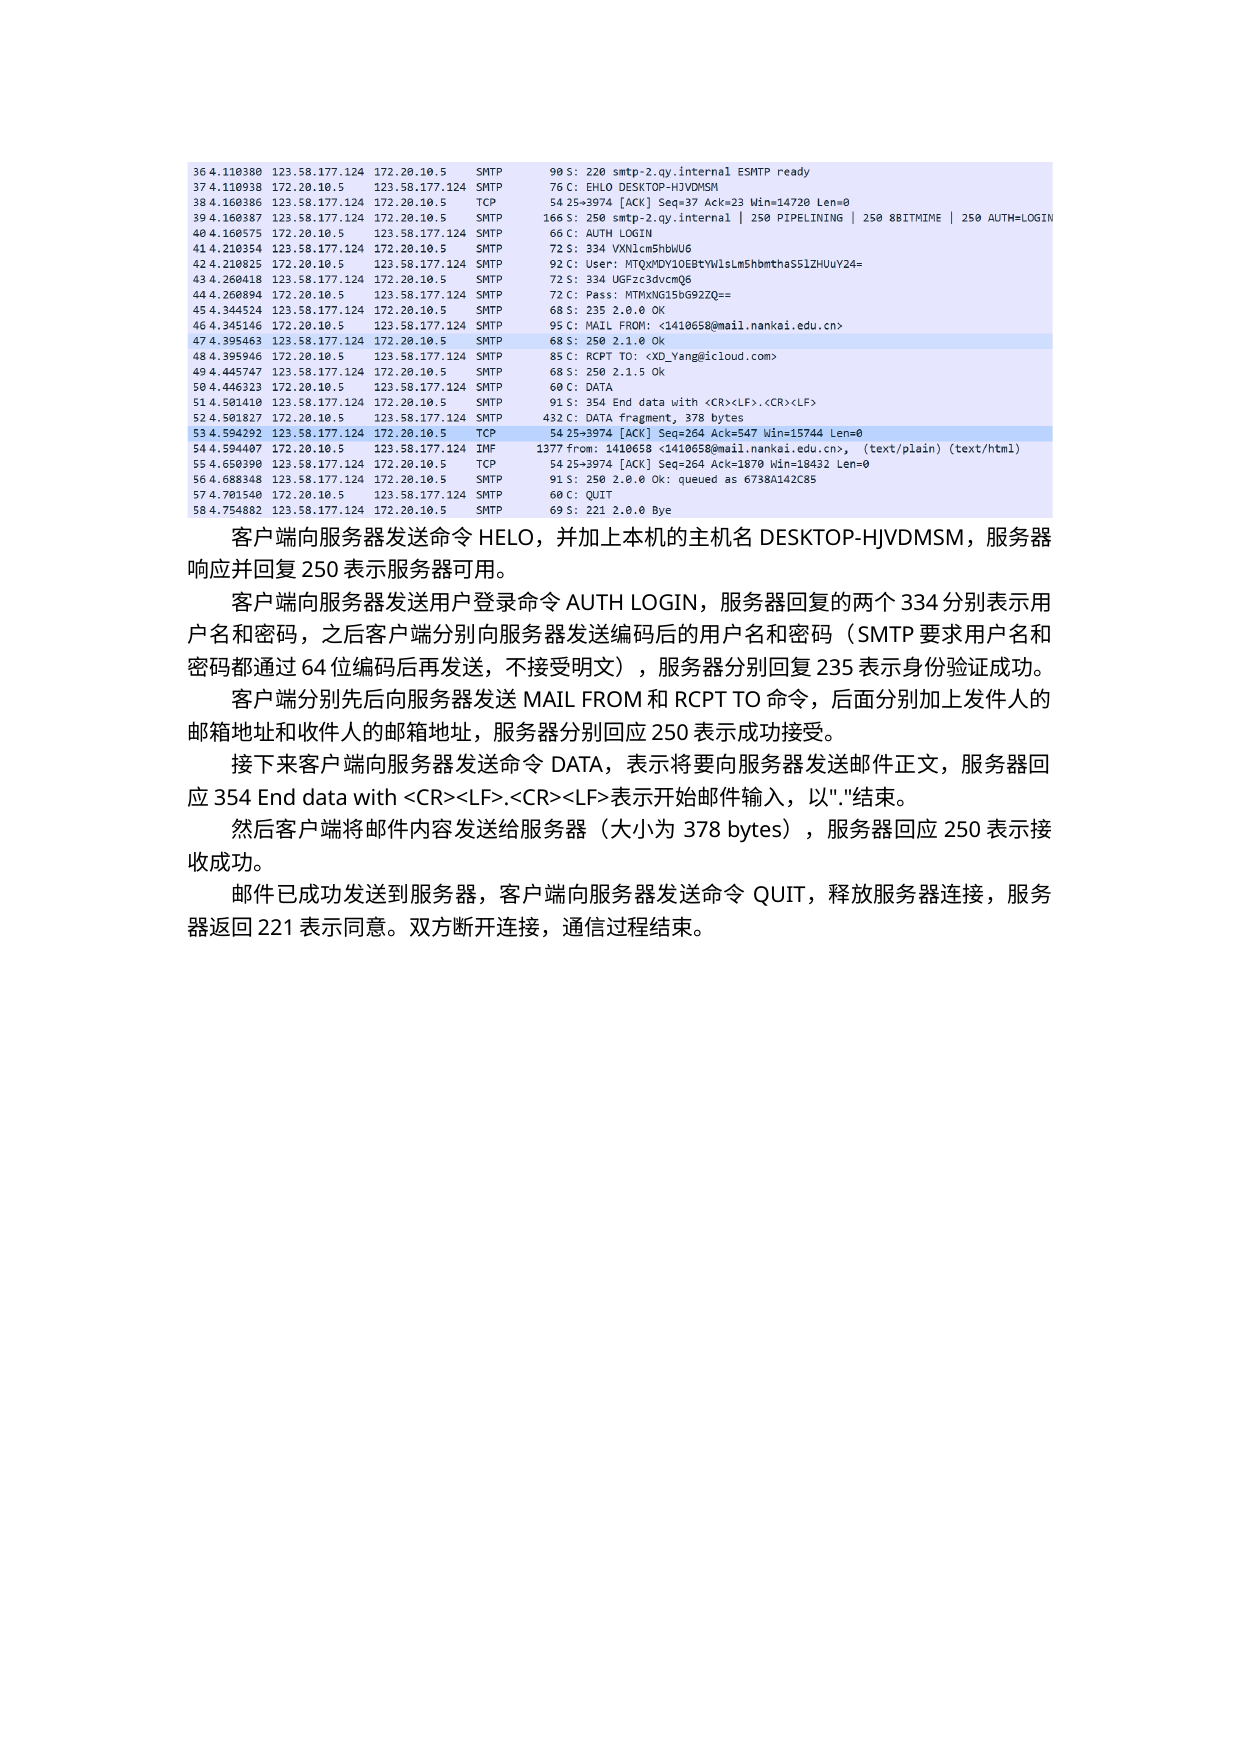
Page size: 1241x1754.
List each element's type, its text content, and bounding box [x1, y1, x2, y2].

text 邮件已成功发送到服务器，客户端向服务器发送命令QUIT，释放服务器连接，服务器返回221表示同意。双方断开连接，通信过程结束。 [187, 877, 1053, 942]
text 客户端分别先后向服务器发送MAIL FROM和RCPT TO命令，后面分别加上发件人的邮箱地址和收件人的邮箱地址，服务器分别回应250表示成功接受。 [187, 682, 1053, 747]
text 客户端向服务器发送命令HELO，并加上本机的主机名DESKTOP-HJVDMSM，服务器响应并回复250表示服务器可用。 [187, 518, 1053, 584]
text 然后客户端将邮件内容发送给服务器（大小为378 bytes），服务器回应250表示接收成功。 [187, 812, 1053, 877]
text 接下来客户端向服务器发送命令DATA，表示将要向服务器发送邮件正文，服务器回应354 End data with <CR><LF>.<CR><LF>表示开始邮件输入，以"."结束。 [187, 747, 1053, 812]
text 客户端向服务器发送用户登录命令AUTH LOGIN，服务器回复的两个334分别表示用户名和密码，之后客户端分别向服务器发送编码后的用户名和密码（SMTP要求用户名和密码都通过64位编码后再发送，不接受明文），服务器分别回复235表示身份验证成功。 [187, 584, 1053, 682]
picture [187, 162, 1053, 518]
